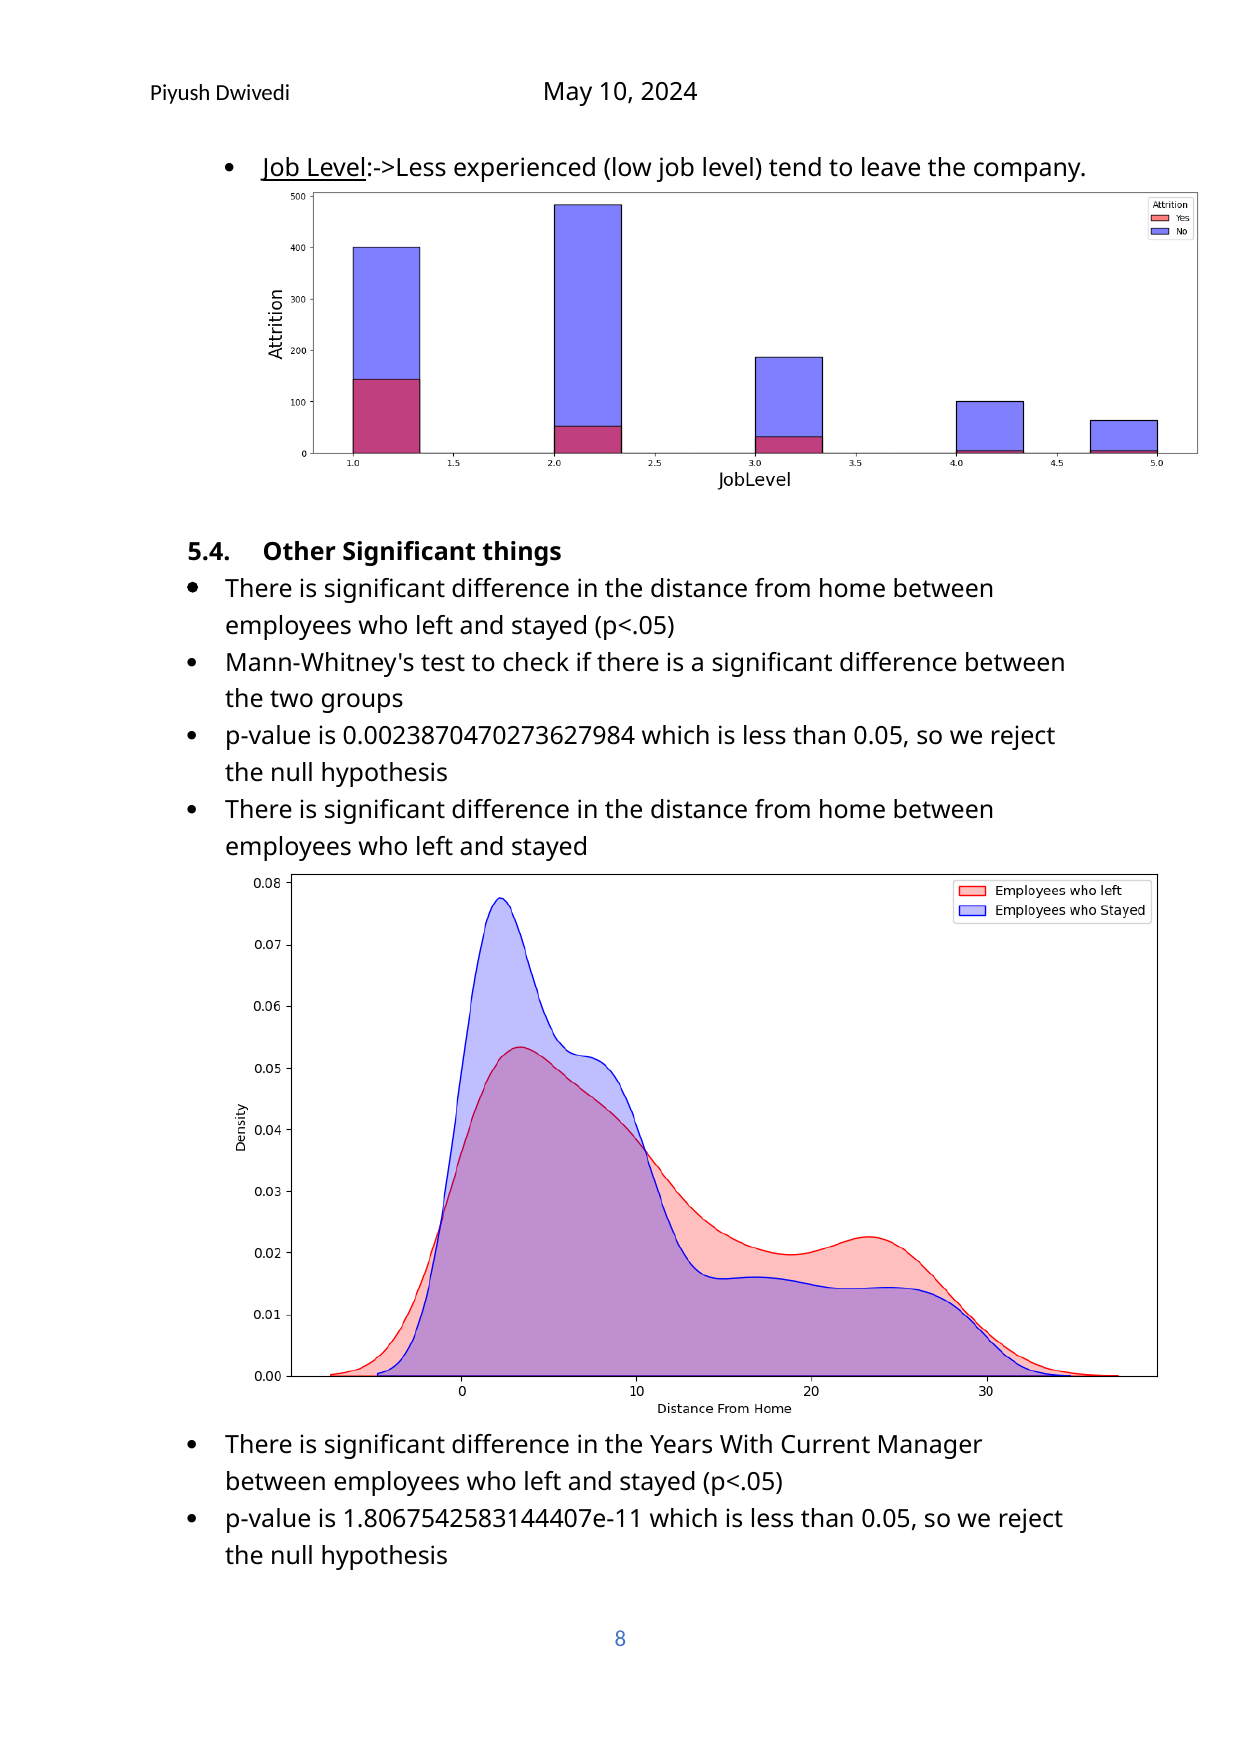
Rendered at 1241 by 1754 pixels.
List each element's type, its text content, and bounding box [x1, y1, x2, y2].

list p-value is 0.0023870470273627984 which is less than 0.05, so we reject the null hypothesis [187, 718, 1090, 789]
list There is significant difference in the distance from home between employees who left and stayed (p<.05) [187, 571, 1090, 642]
list p-value is 1.8067542583144407e-11 which is less than 0.05, so we reject the null hypothesis [187, 1501, 1090, 1571]
list There is significant difference in the Years With Current Manager between employees who left and stayed (p<.05) [187, 1427, 1090, 1498]
picture [262, 186, 1203, 495]
list Mann-Whitney's test to check if there is a significant difference between the two groups [187, 644, 1090, 715]
picture [225, 864, 1166, 1425]
list Other Significant things [187, 534, 1090, 568]
